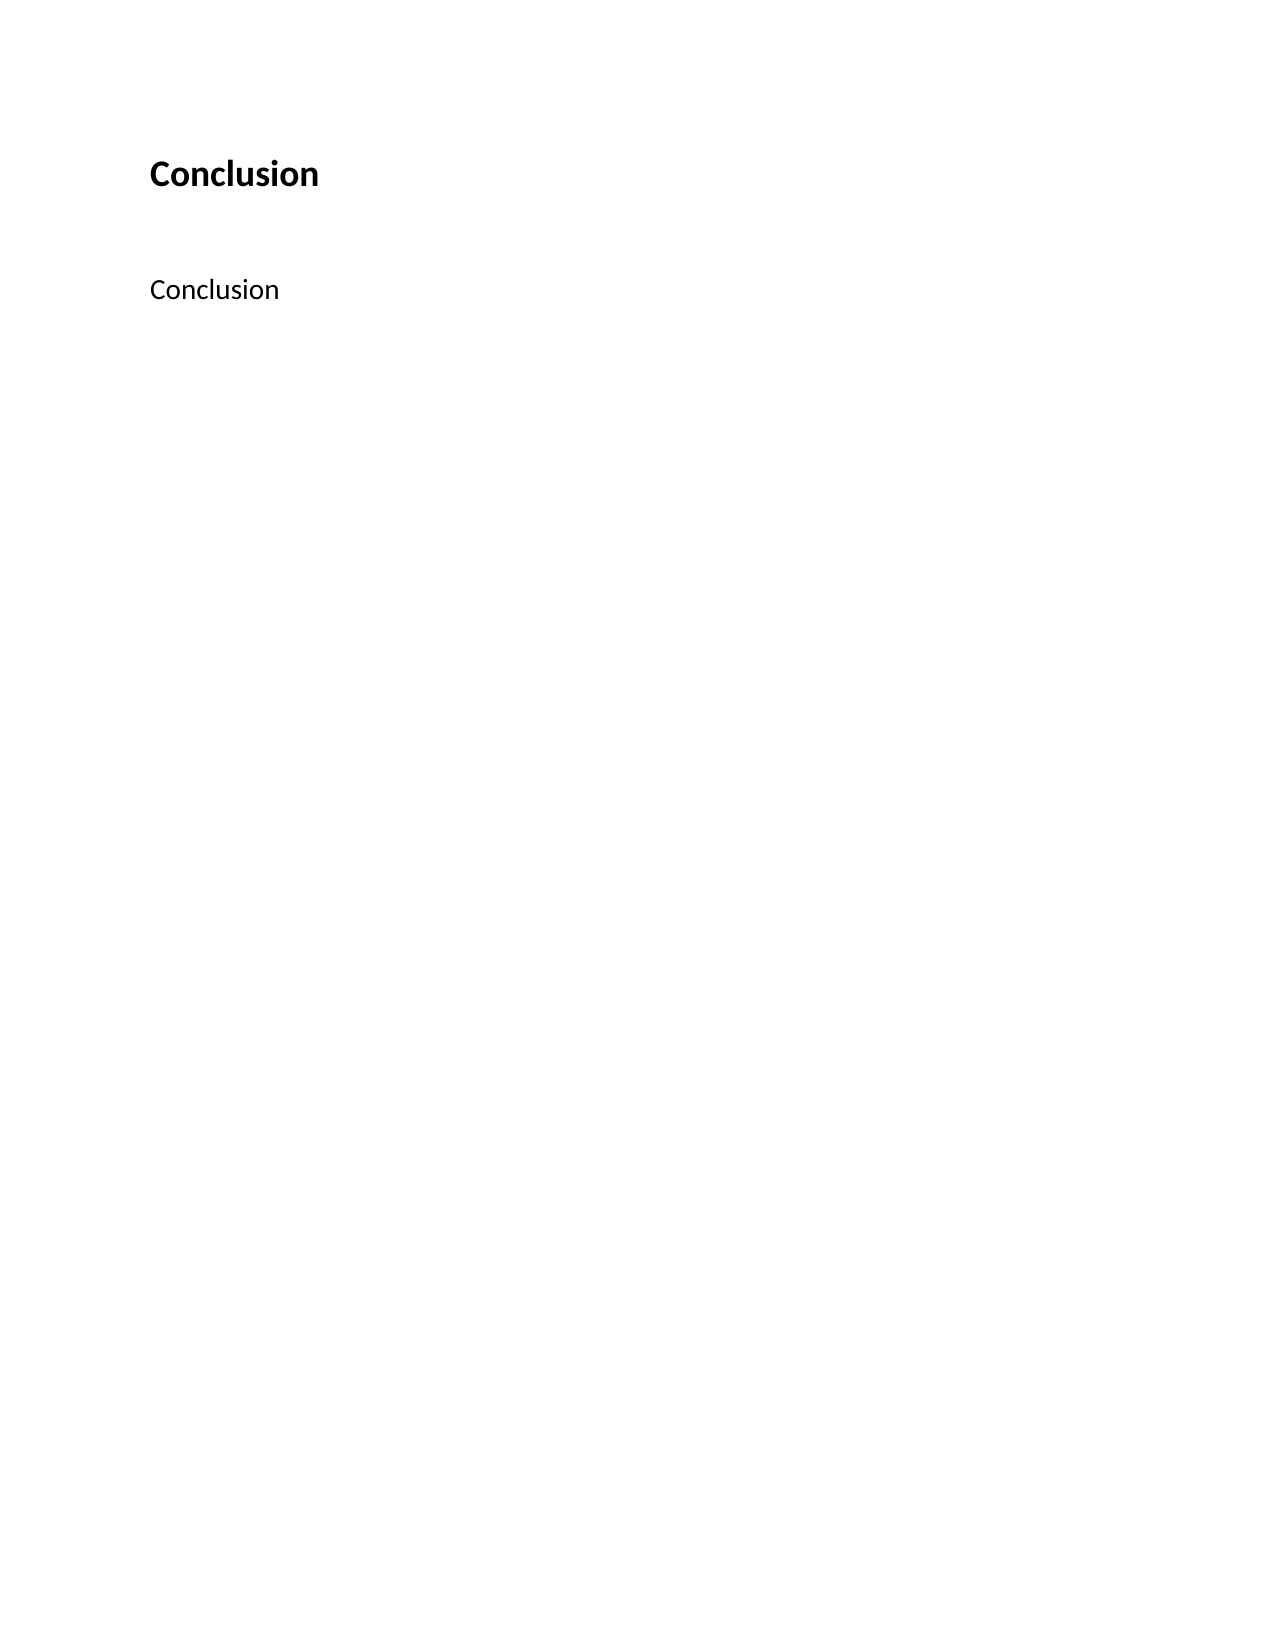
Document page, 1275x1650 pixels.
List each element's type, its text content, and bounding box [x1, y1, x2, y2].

text Conclusion [150, 150, 1125, 196]
text Conclusion [150, 271, 1125, 307]
